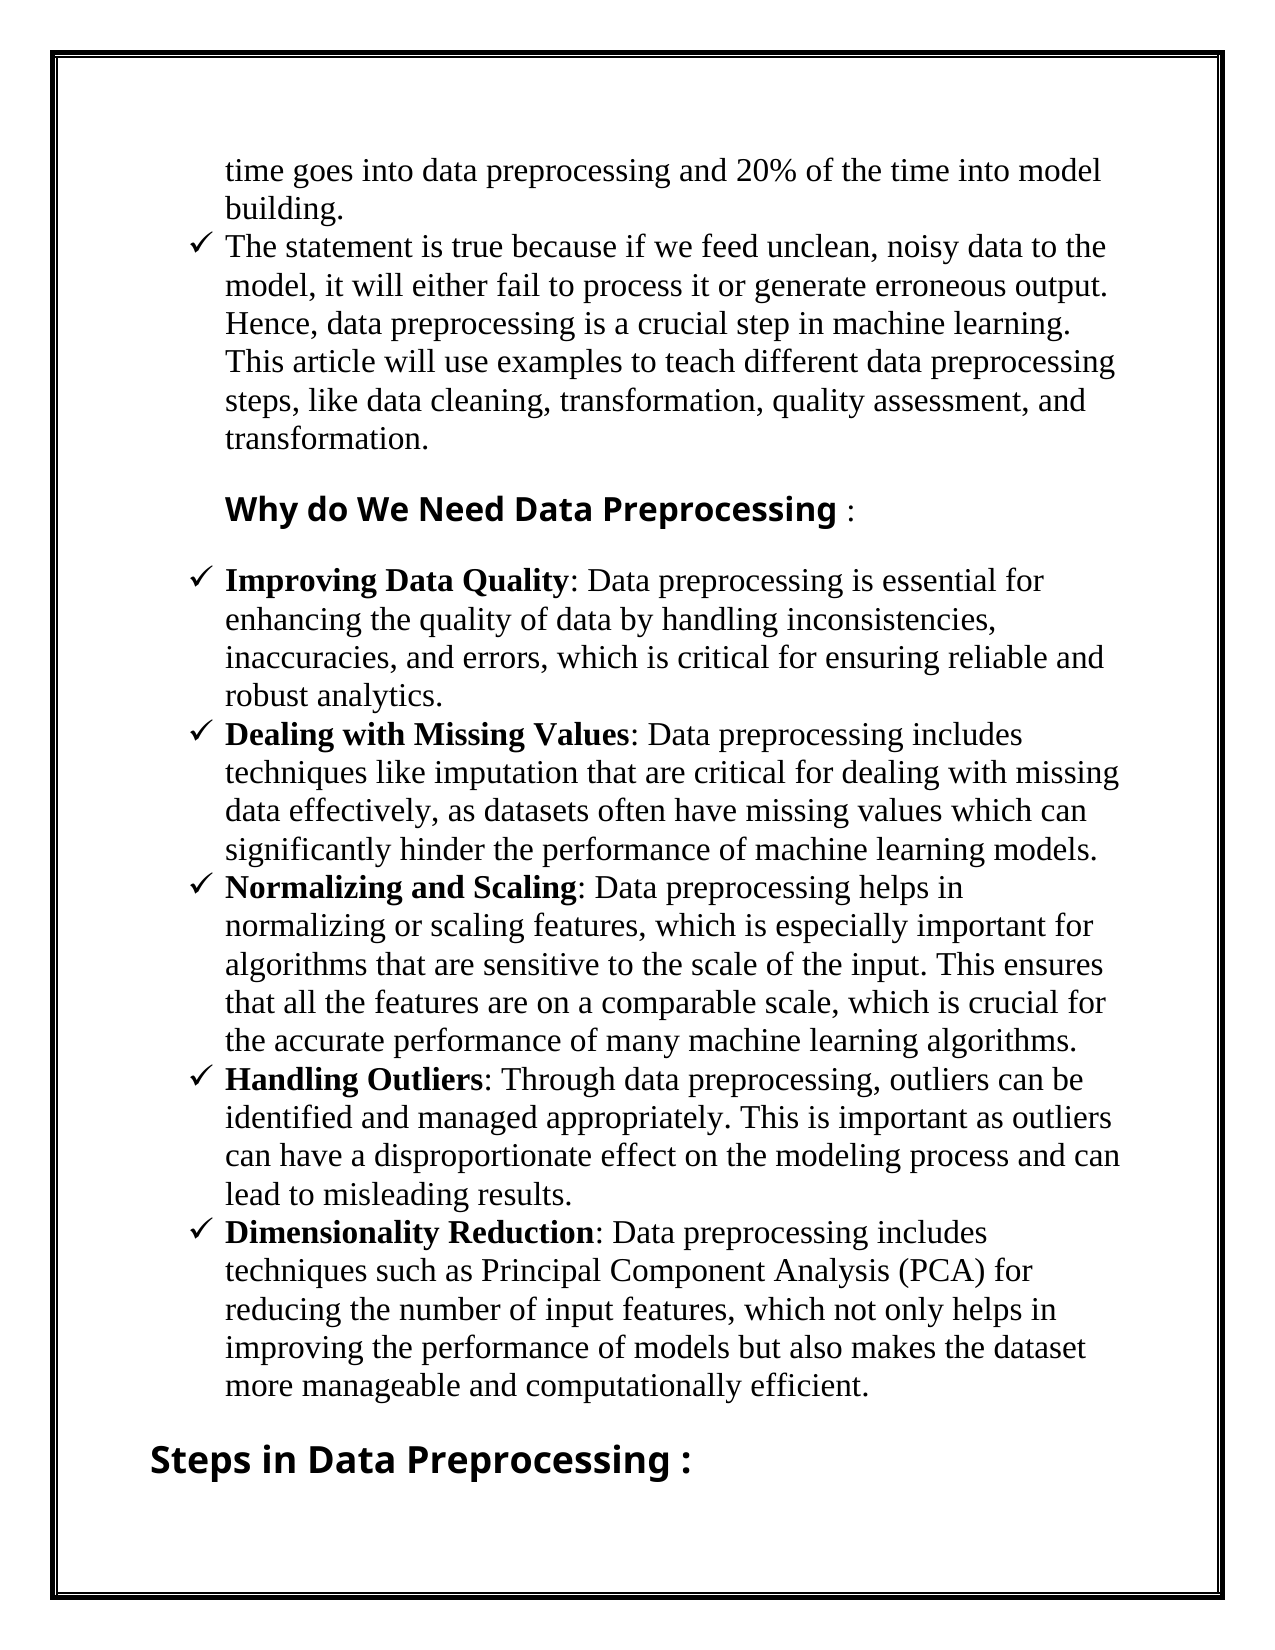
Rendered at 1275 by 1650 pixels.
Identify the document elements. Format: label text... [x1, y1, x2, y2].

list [187, 1358, 1125, 1473]
list Handling Outliers: Through data preprocessing, outliers can be identified and managed appropriately. This is important as outliers can have a disproportionate effect on the modeling process and can lead to misleading results. [187, 1175, 1125, 1329]
text Why do We Need Data Preprocessing : [225, 515, 1125, 560]
list Normalizing and Scaling: Data preprocessing helps in normalizing or scaling features, which is especially important for algorithms that are sensitive to the scale of the input. This ensures that all the features are on a comparable scale, which is crucial for the accurate performance of many machine learning algorithms. [187, 954, 1125, 1146]
list The statement is true because if we feed unclean, noisy data to the model, it will either fail to process it or generate erroneous output. Hence, data preprocessing is a crucial step in machine learning. This article will use examples to teach different data preprocessing steps, like data cleaning, transformation, quality assessment, and transformation. [187, 256, 1125, 486]
list Dealing with Missing Values: Data preprocessing includes techniques like imputation that are critical for dealing with missing data effectively, as datasets often have missing values which can significantly hinder the performance of machine learning models. [187, 772, 1125, 925]
list Improving Data Quality: Data preprocessing is essential for enhancing the quality of data by handling inconsistencies, inaccuracies, and errors, which is critical for ensuring reliable and robust analytics. [187, 589, 1125, 743]
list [187, 150, 1125, 227]
